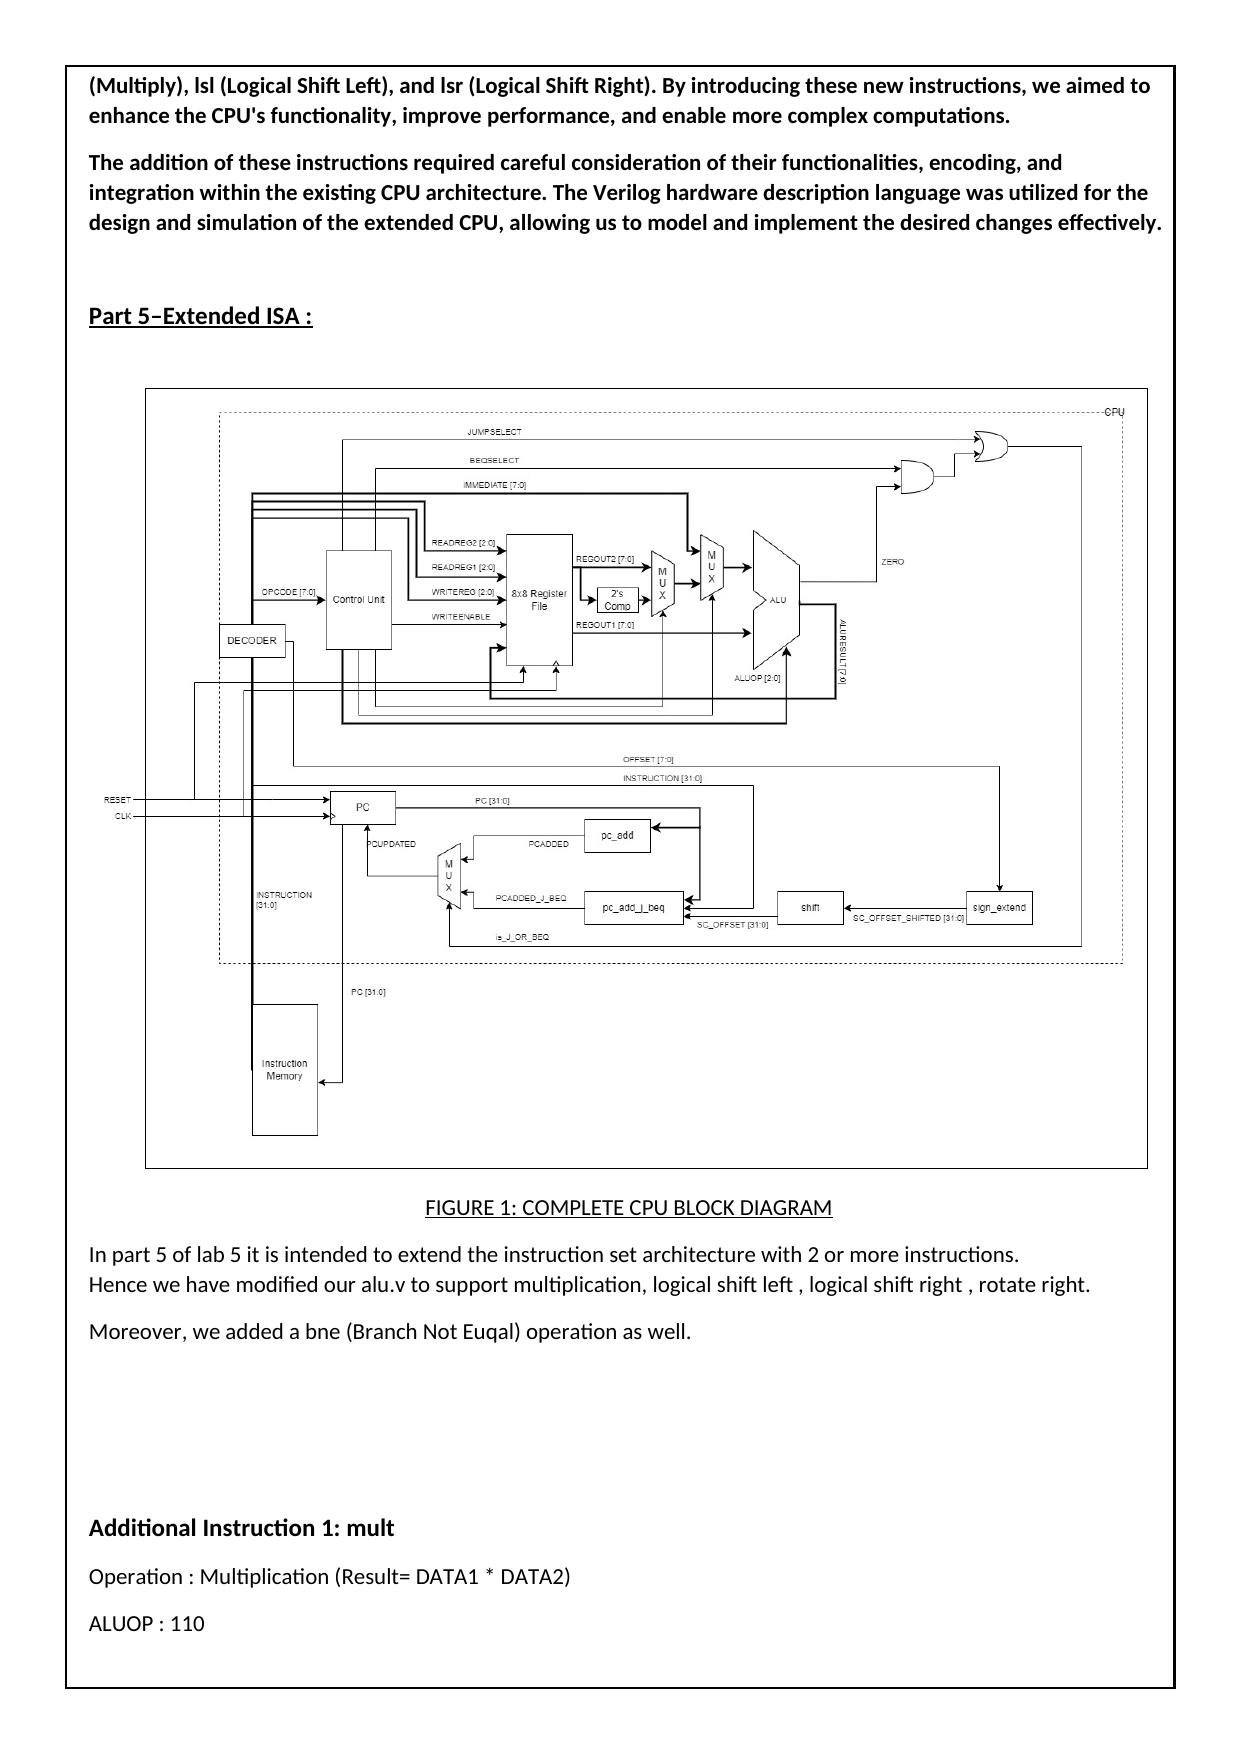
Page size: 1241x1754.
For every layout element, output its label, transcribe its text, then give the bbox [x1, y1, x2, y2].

text ALUOP : 110 [89, 1609, 1169, 1637]
text In part 5 of lab 5 it is intended to extend the instruction set architecture with 2 or more instructions. Hence we have modified our alu.v to support multiplication, logical shift left , logical shift right , rotate right. [89, 1240, 1169, 1298]
text Additional Instruction 1: mult [89, 1512, 1169, 1543]
text The addition of these instructions required careful consideration of their functionalities, encoding, and integration within the existing CPU architecture. The Verilog hardware description language was utilized for the design and simulation of the extended CPU, allowing us to model and implement the desired changes effectively. [89, 148, 1169, 236]
text Operation : Multiplication (Result= DATA1 * DATA2) [89, 1562, 1169, 1590]
text Part 5–Extended ISA : [89, 300, 1169, 331]
picture [83, 371, 1164, 1185]
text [89, 71, 1169, 129]
text FIGURE 1: COMPLETE CPU BLOCK DIAGRAM [89, 1193, 1169, 1221]
text Moreover, we added a bne (Branch Not Euqal) operation as well. [89, 1317, 1169, 1345]
